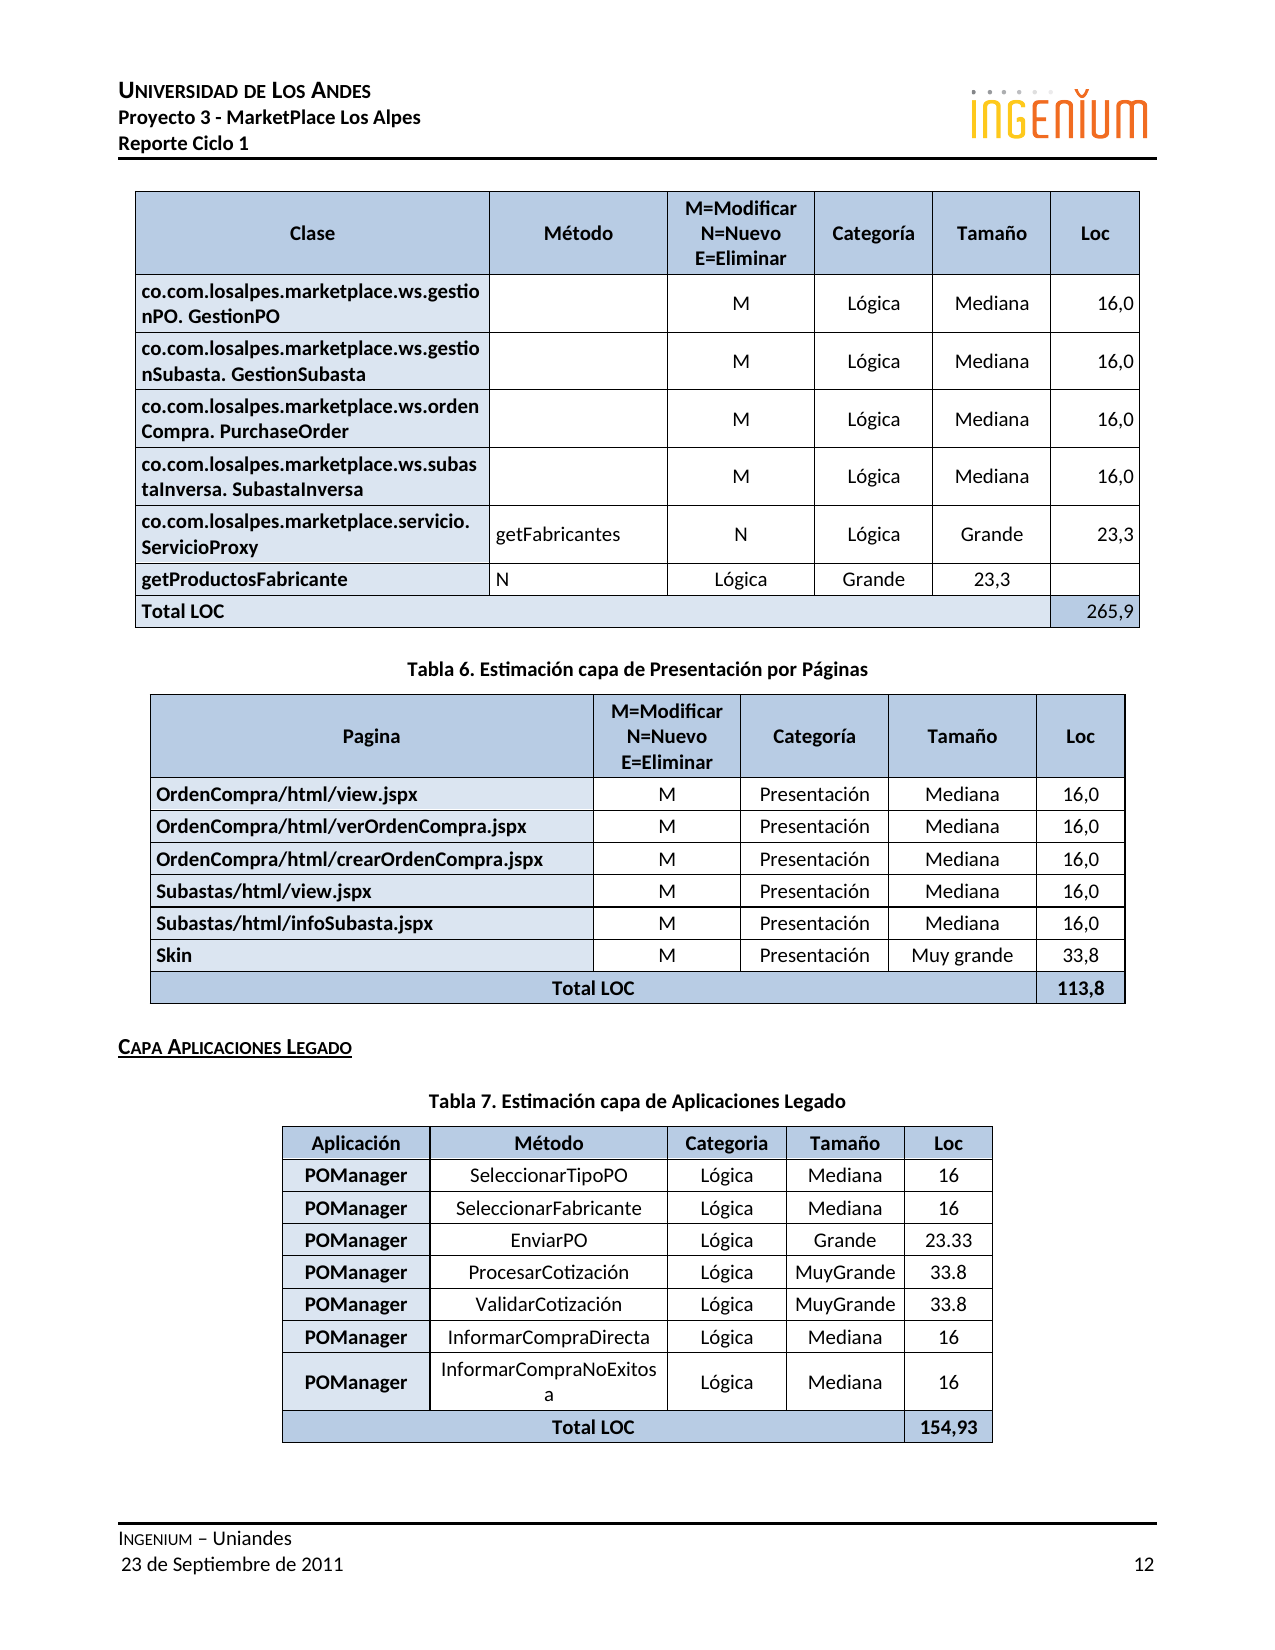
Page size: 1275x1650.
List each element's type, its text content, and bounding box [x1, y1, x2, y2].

table_cell Lógica [668, 564, 814, 595]
text Capa Aplicaciones Legado [118, 1032, 1157, 1060]
table_cell Lógica [668, 1192, 786, 1223]
table_cell Lógica [668, 1353, 786, 1410]
table_cell M [594, 843, 740, 874]
picture [971, 89, 1154, 150]
table_cell Lógica [668, 1321, 786, 1352]
table_cell POManager [283, 1192, 429, 1223]
table_cell 16,0 [1051, 275, 1139, 332]
table_cell [490, 275, 667, 332]
table_cell [1051, 564, 1139, 595]
table_header Categoría [741, 695, 888, 777]
table_cell Total LOC [283, 1411, 904, 1442]
table_cell M [668, 448, 814, 505]
table_cell Mediana [787, 1192, 904, 1223]
table_cell MuyGrande [787, 1256, 904, 1288]
table_cell SeleccionarFabricante [431, 1192, 667, 1223]
table_cell co.com.losalpes.marketplace.servicio. ServicioProxy [136, 506, 489, 562]
table_cell 16 [905, 1321, 992, 1352]
table_cell Mediana [933, 333, 1050, 389]
table_cell M [668, 390, 814, 447]
table_header Método [490, 192, 667, 274]
table_cell OrdenCompra/html/verOrdenCompra.jspx [151, 811, 593, 842]
table_cell 16,0 [1051, 390, 1139, 447]
table_cell [490, 390, 667, 447]
table_cell POManager [283, 1224, 429, 1255]
text Tabla 6. Estimación capa de Presentación por Páginas [118, 656, 1157, 682]
table_cell Presentación [741, 908, 888, 939]
table_cell 16,0 [1051, 333, 1139, 389]
table_cell POManager [283, 1321, 429, 1352]
table_cell Skin [151, 940, 593, 971]
table_cell POManager [283, 1160, 429, 1191]
table_header Método [431, 1127, 667, 1158]
table_cell Lógica [815, 333, 932, 389]
table_cell POManager [283, 1353, 429, 1410]
table_header Tamaño [933, 192, 1050, 274]
table_cell OrdenCompra/html/view.jspx [151, 778, 593, 809]
table_header Loc [1037, 695, 1124, 777]
table_cell Mediana [787, 1160, 904, 1191]
table_cell Total LOC [151, 972, 1036, 1003]
table_cell Mediana [889, 811, 1036, 842]
table_cell 154,93 [905, 1411, 992, 1442]
table_cell POManager [283, 1289, 429, 1320]
table_cell co.com.losalpes.marketplace.ws.ordenCompra. PurchaseOrder [136, 390, 489, 447]
table_cell Lógica [815, 275, 932, 332]
table_cell Mediana [889, 778, 1036, 809]
table_cell 16 [905, 1192, 992, 1223]
table_cell 16,0 [1037, 843, 1124, 874]
table_cell MuyGrande [787, 1289, 904, 1320]
table_cell ValidarCotización [431, 1289, 667, 1320]
table_cell 16,0 [1037, 778, 1124, 809]
table_header Tamaño [787, 1127, 904, 1158]
table_cell co.com.losalpes.marketplace.ws.gestionPO. GestionPO [136, 275, 489, 332]
table_cell ProcesarCotización [431, 1256, 667, 1288]
table_cell 16,0 [1037, 811, 1124, 842]
table_cell Presentación [741, 811, 888, 842]
text Tabla 7. Estimación capa de Aplicaciones Legado [118, 1088, 1157, 1114]
table_cell Mediana [933, 275, 1050, 332]
table_cell 33.8 [905, 1256, 992, 1288]
table_header Pagina [151, 695, 593, 777]
table_cell Presentación [741, 875, 888, 906]
table_header Loc [905, 1127, 992, 1158]
table_cell Presentación [741, 778, 888, 809]
table_cell Lógica [668, 1224, 786, 1255]
table_cell 265,9 [1051, 596, 1139, 627]
table_cell M [594, 778, 740, 809]
table_header Tamaño [889, 695, 1036, 777]
table_cell 33.8 [905, 1289, 992, 1320]
table_cell co.com.losalpes.marketplace.ws.subastaInversa. SubastaInversa [136, 448, 489, 505]
table_cell InformarCompraNoExitosa [431, 1353, 667, 1410]
table_cell Subastas/html/infoSubasta.jspx [151, 908, 593, 939]
table_header Aplicación [283, 1127, 429, 1158]
table_cell POManager [283, 1256, 429, 1288]
table_cell Mediana [933, 390, 1050, 447]
table_cell getFabricantes [490, 506, 667, 562]
table_header Categoria [668, 1127, 786, 1158]
table_cell Grande [787, 1224, 904, 1255]
table_cell Lógica [815, 448, 932, 505]
table_cell Mediana [933, 448, 1050, 505]
table_cell 16 [905, 1353, 992, 1410]
table_cell 113,8 [1037, 972, 1124, 1003]
table_cell 16,0 [1037, 875, 1124, 906]
table_cell 16,0 [1037, 908, 1124, 939]
table_cell Grande [933, 506, 1050, 562]
table_cell Presentación [741, 940, 888, 971]
table_cell Total LOC [136, 596, 1050, 627]
table_cell Grande [815, 564, 932, 595]
table_cell InformarCompraDirecta [431, 1321, 667, 1352]
table_cell EnviarPO [431, 1224, 667, 1255]
table_cell M [594, 908, 740, 939]
table_cell Presentación [741, 843, 888, 874]
table_cell M [668, 275, 814, 332]
table_cell 16 [905, 1160, 992, 1191]
table_cell SeleccionarTipoPO [431, 1160, 667, 1191]
table_cell 23,3 [933, 564, 1050, 595]
table_cell 23.33 [905, 1224, 992, 1255]
table_cell N [668, 506, 814, 562]
table_cell 23,3 [1051, 506, 1139, 562]
table_cell Mediana [889, 843, 1036, 874]
table_cell Mediana [889, 875, 1036, 906]
table_cell 16,0 [1051, 448, 1139, 505]
table_cell Muy grande [889, 940, 1036, 971]
table_cell Lógica [668, 1256, 786, 1288]
table_cell Lógica [815, 390, 932, 447]
table_cell Lógica [668, 1289, 786, 1320]
table_cell 33,8 [1037, 940, 1124, 971]
table_cell Mediana [787, 1353, 904, 1410]
table_cell Subastas/html/view.jspx [151, 875, 593, 906]
table_cell M [668, 333, 814, 389]
table_cell M [594, 875, 740, 906]
table_cell M [594, 940, 740, 971]
table_cell N [490, 564, 667, 595]
table_header M=Modificar N=Nuevo E=Eliminar [594, 695, 740, 777]
table_header Clase [136, 192, 489, 274]
table_cell Lógica [668, 1160, 786, 1191]
table_header Categoría [815, 192, 932, 274]
table_cell [490, 448, 667, 505]
table_cell OrdenCompra/html/crearOrdenCompra.jspx [151, 843, 593, 874]
table_cell Mediana [889, 908, 1036, 939]
table_header Loc [1051, 192, 1139, 274]
table_cell Mediana [787, 1321, 904, 1352]
table_cell Lógica [815, 506, 932, 562]
table_header M=Modificar N=Nuevo E=Eliminar [668, 192, 814, 274]
table_cell M [594, 811, 740, 842]
table_cell getProductosFabricante [136, 564, 489, 595]
table_cell co.com.losalpes.marketplace.ws.gestionSubasta. GestionSubasta [136, 333, 489, 389]
table_cell [490, 333, 667, 389]
